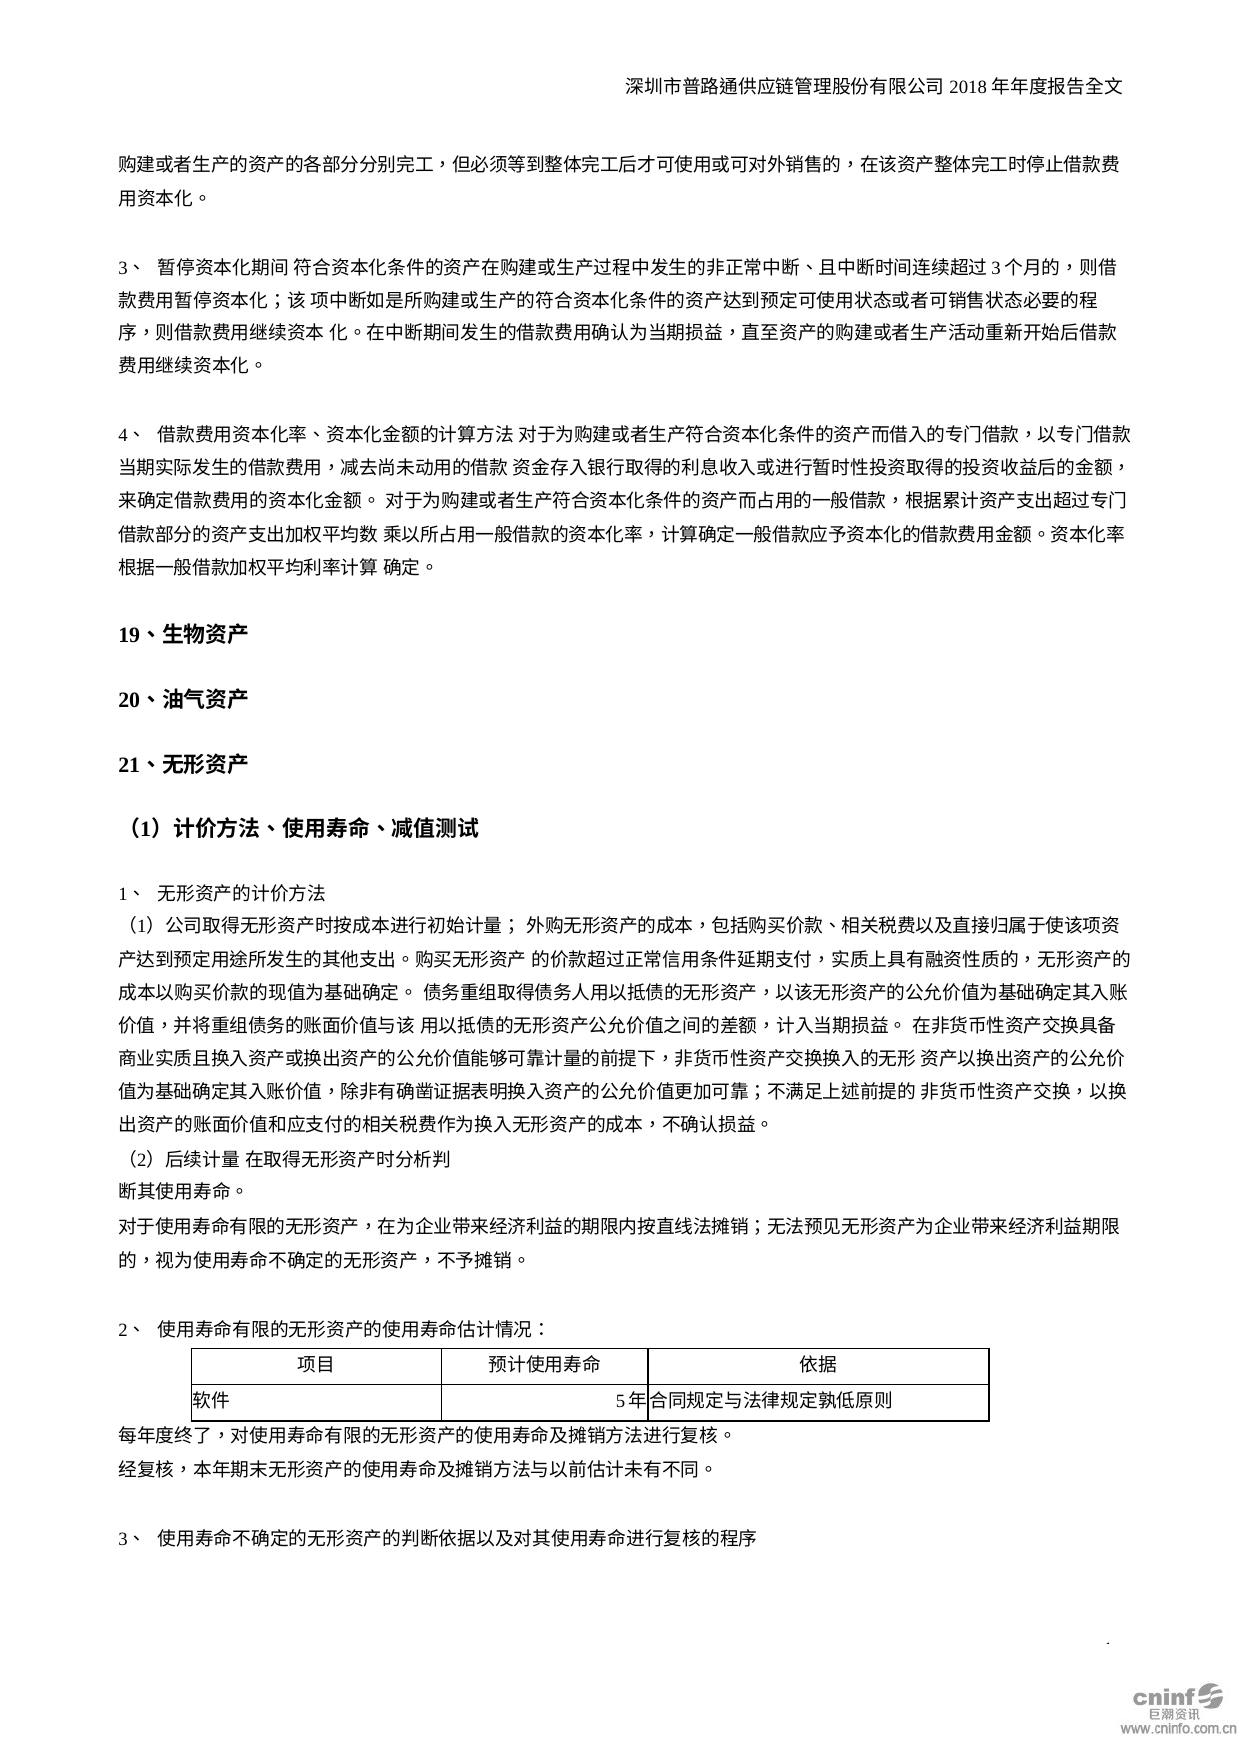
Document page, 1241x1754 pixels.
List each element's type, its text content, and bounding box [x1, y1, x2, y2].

text （2）后续计量 在取得无形资产时分析判断其使用寿命。 [118, 1147, 458, 1204]
text 1、 无形资产的计价方法 [118, 881, 1133, 906]
text 3、 使用寿命不确定的无形资产的判断依据以及对其使用寿命进行复核的程序 [118, 1525, 1133, 1551]
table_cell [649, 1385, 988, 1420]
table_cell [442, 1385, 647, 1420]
subtitle 21、无形资产 [118, 749, 1133, 778]
text 4、 借款费用资本化率、资本化金额的计算方法 对于为购建或者生产符合资本化条件的资产而借入的专门借款，以专门借款当期实际发生的借款费用，减去尚未动用的借款 资金存入银行取得的利息收入或进行暂时性投资取得的投资收益后的金额，来确定借款费用的资本化金额。 对于为购建或者生产符合资本化条件的资产而占用的一般借款，根据累计资产支出超过专门借款部分的资产支出加权平均数 乘以所占用一般借款的资本化率，计算确定一般借款应予资本化的借款费用金额。资本化率根据一般借款加权平均利率计算 确定。 [118, 421, 1133, 579]
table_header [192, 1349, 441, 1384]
subtitle 19、生物资产 [118, 619, 1133, 649]
picture [1115, 1680, 1240, 1737]
text 购建或者生产的资产的各部分分别完工，但必须等到整体完工后才可使用或可对外销售的，在该资产整体完工时停止借款费 用资本化。 [118, 152, 1133, 211]
subtitle （1）计价方法、使用寿命、减值测试 [118, 813, 1133, 843]
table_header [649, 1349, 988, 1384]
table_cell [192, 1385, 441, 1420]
text 每年度终了，对使用寿命有限的无形资产的使用寿命及摊销方法进行复核。 经复核，本年期末无形资产的使用寿命及摊销方法与以前估计未有不同。 [118, 1423, 739, 1481]
text 3、 暂停资本化期间 符合资本化条件的资产在购建或生产过程中发生的非正常中断、且中断时间连续超过3个月的，则借款费用暂停资本化；该 项中断如是所购建或生产的符合资本化条件的资产达到预定可使用状态或者可销售状态必要的程序，则借款费用继续资本 化。在中断期间发生的借款费用确认为当期损益，直至资产的购建或者生产活动重新开始后借款费用继续资本化。 [118, 254, 1123, 378]
text 对于使用寿命有限的无形资产，在为企业带来经济利益的期限内按直线法摊销；无法预见无形资产为企业带来经济利益期限 的，视为使用寿命不确定的无形资产，不予摊销。 [118, 1214, 1133, 1273]
text （1）公司取得无形资产时按成本进行初始计量； 外购无形资产的成本，包括购买价款、相关税费以及直接归属于使该项资产达到预定用途所发生的其他支出。购买无形资产 的价款超过正常信用条件延期支付，实质上具有融资性质的，无形资产的成本以购买价款的现值为基础确定。 债务重组取得债务人用以抵债的无形资产，以该无形资产的公允价值为基础确定其入账价值，并将重组债务的账面价值与该 用以抵债的无形资产公允价值之间的差额，计入当期损益。 在非货币性资产交换具备商业实质且换入资产或换出资产的公允价值能够可靠计量的前提下，非货币性资产交换换入的无形 资产以换出资产的公允价值为基础确定其入账价值，除非有确凿证据表明换入资产的公允价值更加可靠；不满足上述前提的 非货币性资产交换，以换出资产的账面价值和应支付的相关税费作为换入无形资产的成本，不确认损益。 [118, 913, 1133, 1137]
subtitle 20、油气资产 [118, 684, 1133, 714]
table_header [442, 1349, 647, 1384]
text 2、 使用寿命有限的无形资产的使用寿命估计情况： [118, 1316, 1133, 1342]
